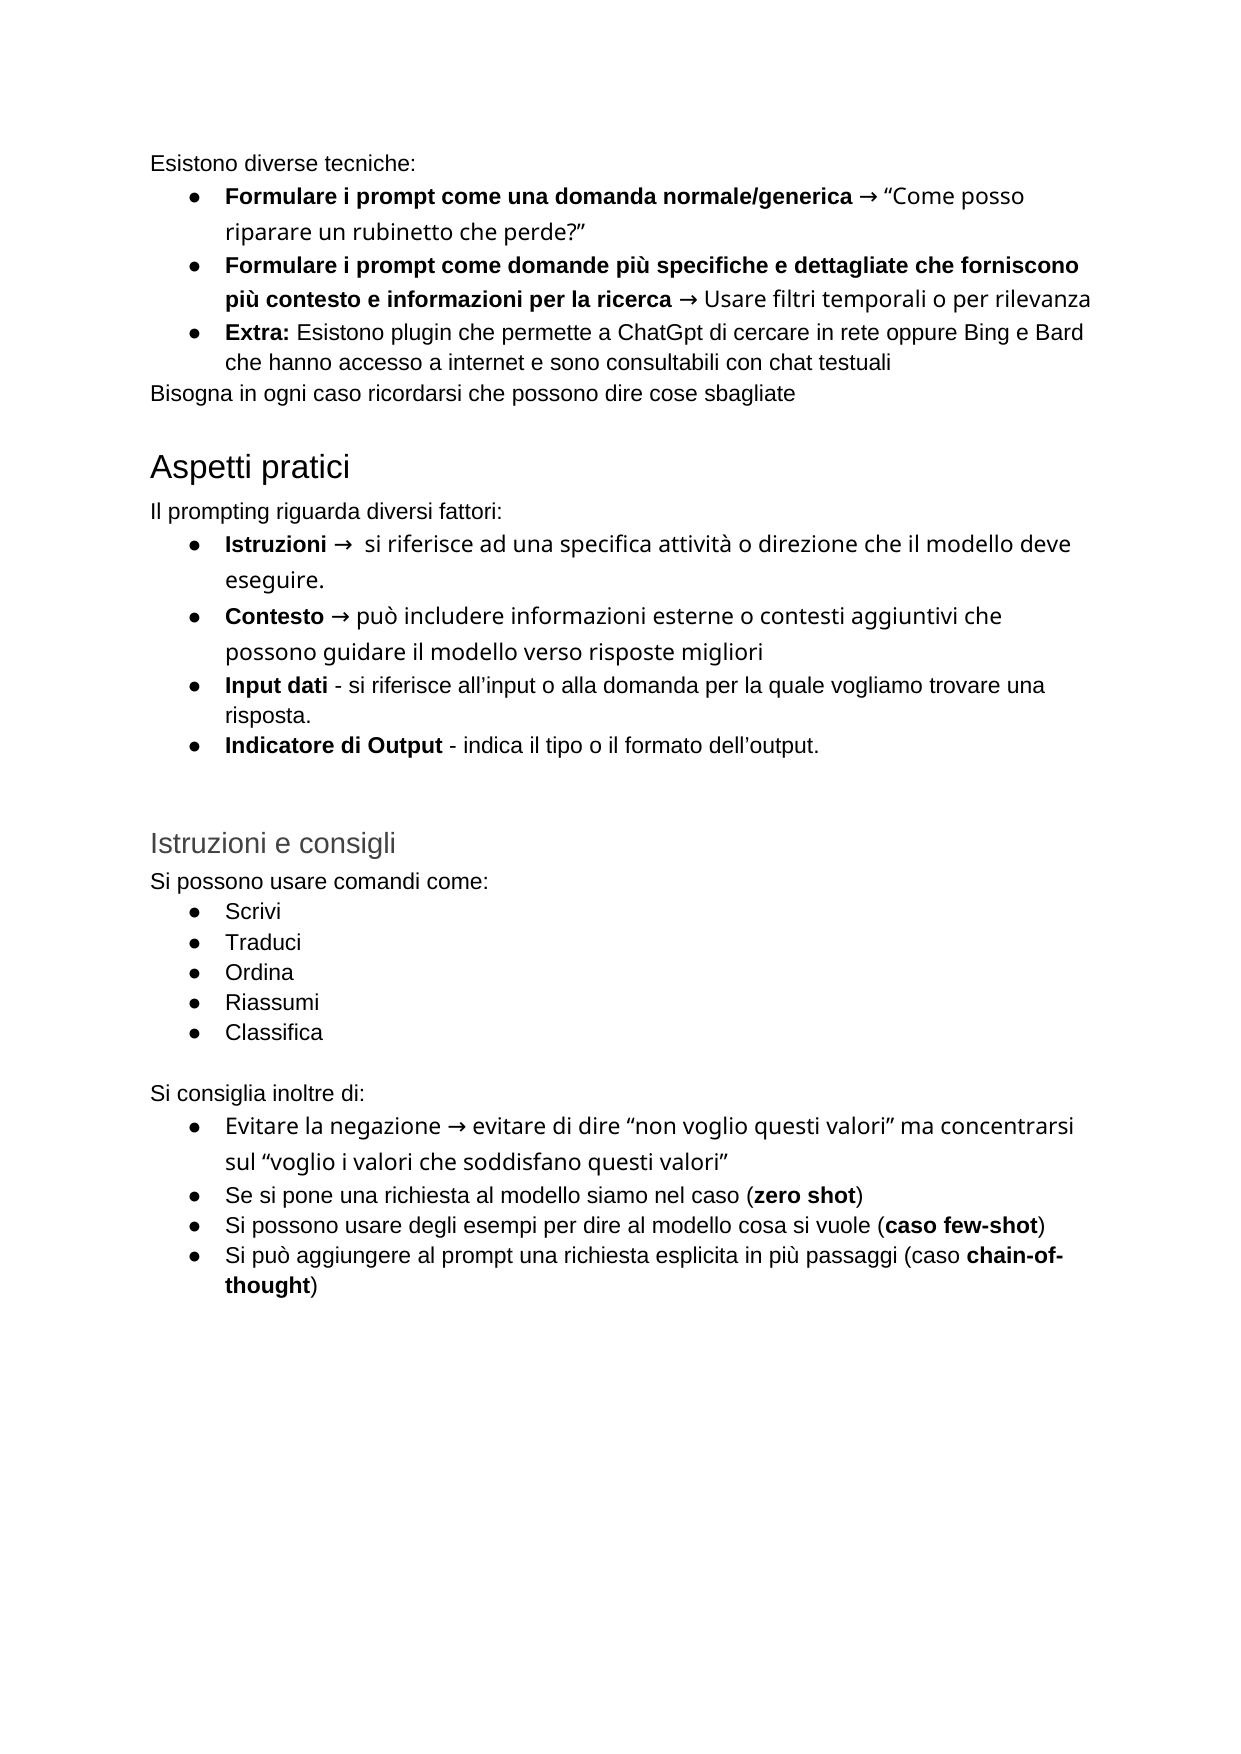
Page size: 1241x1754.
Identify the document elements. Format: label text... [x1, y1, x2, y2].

list Scrivi [187, 898, 1094, 925]
list Contesto → può includere informazioni esterne o contesti aggiuntivi che possono guidare il modello verso risposte migliori [187, 600, 1094, 667]
list Formulare i prompt come domande più specifiche e dettagliate che forniscono più contesto e informazioni per la ricerca → Usare filtri temporali o per rilevanza [187, 252, 1094, 314]
list Si possono usare degli esempi per dire al modello cosa si vuole (caso few-shot) [187, 1212, 1094, 1238]
list Evitare la negazione → evitare di dire “non voglio questi valori” ma concentrarsi sul “voglio i valori che soddisfano questi valori” [187, 1110, 1094, 1177]
list Classifica [187, 1019, 1094, 1046]
list Se si pone una richiesta al modello siamo nel caso (zero shot) [187, 1182, 1094, 1208]
text Bisogna in ogni caso ricordarsi che possono dire cose sbagliate [150, 379, 1094, 406]
text Esistono diverse tecniche: [150, 150, 1094, 176]
list Input dati - si riferisce all’input o alla domanda per la quale vogliamo trovare una risposta. [187, 672, 1094, 729]
list Ordina [187, 959, 1094, 985]
text Si possono usare comandi come: [150, 868, 1094, 894]
list Si può aggiungere al prompt una richiesta esplicita in più passaggi (caso chain-of-thought) [187, 1242, 1094, 1299]
list Riassumi [187, 989, 1094, 1015]
text Si consiglia inoltre di: [150, 1079, 1094, 1106]
list Istruzioni → si riferisce ad una specifica attività o direzione che il modello deve eseguire. [187, 528, 1094, 596]
list Indicatore di Output - indica il tipo o il formato dell’output. [187, 732, 1094, 759]
list Traduci [187, 928, 1094, 955]
list Extra: Esistono plugin che permette a ChatGpt di cercare in rete oppure Bing e Bard che hanno accesso a internet e sono consultabili con chat testuali [187, 319, 1094, 376]
subtitle Aspetti pratici [150, 447, 1094, 486]
subtitle Istruzioni e consigli [150, 826, 1094, 860]
text Il prompting riguarda diversi fattori: [150, 498, 1094, 524]
list Formulare i prompt come una domanda normale/generica → “Come posso riparare un rubinetto che perde?” [187, 180, 1094, 247]
